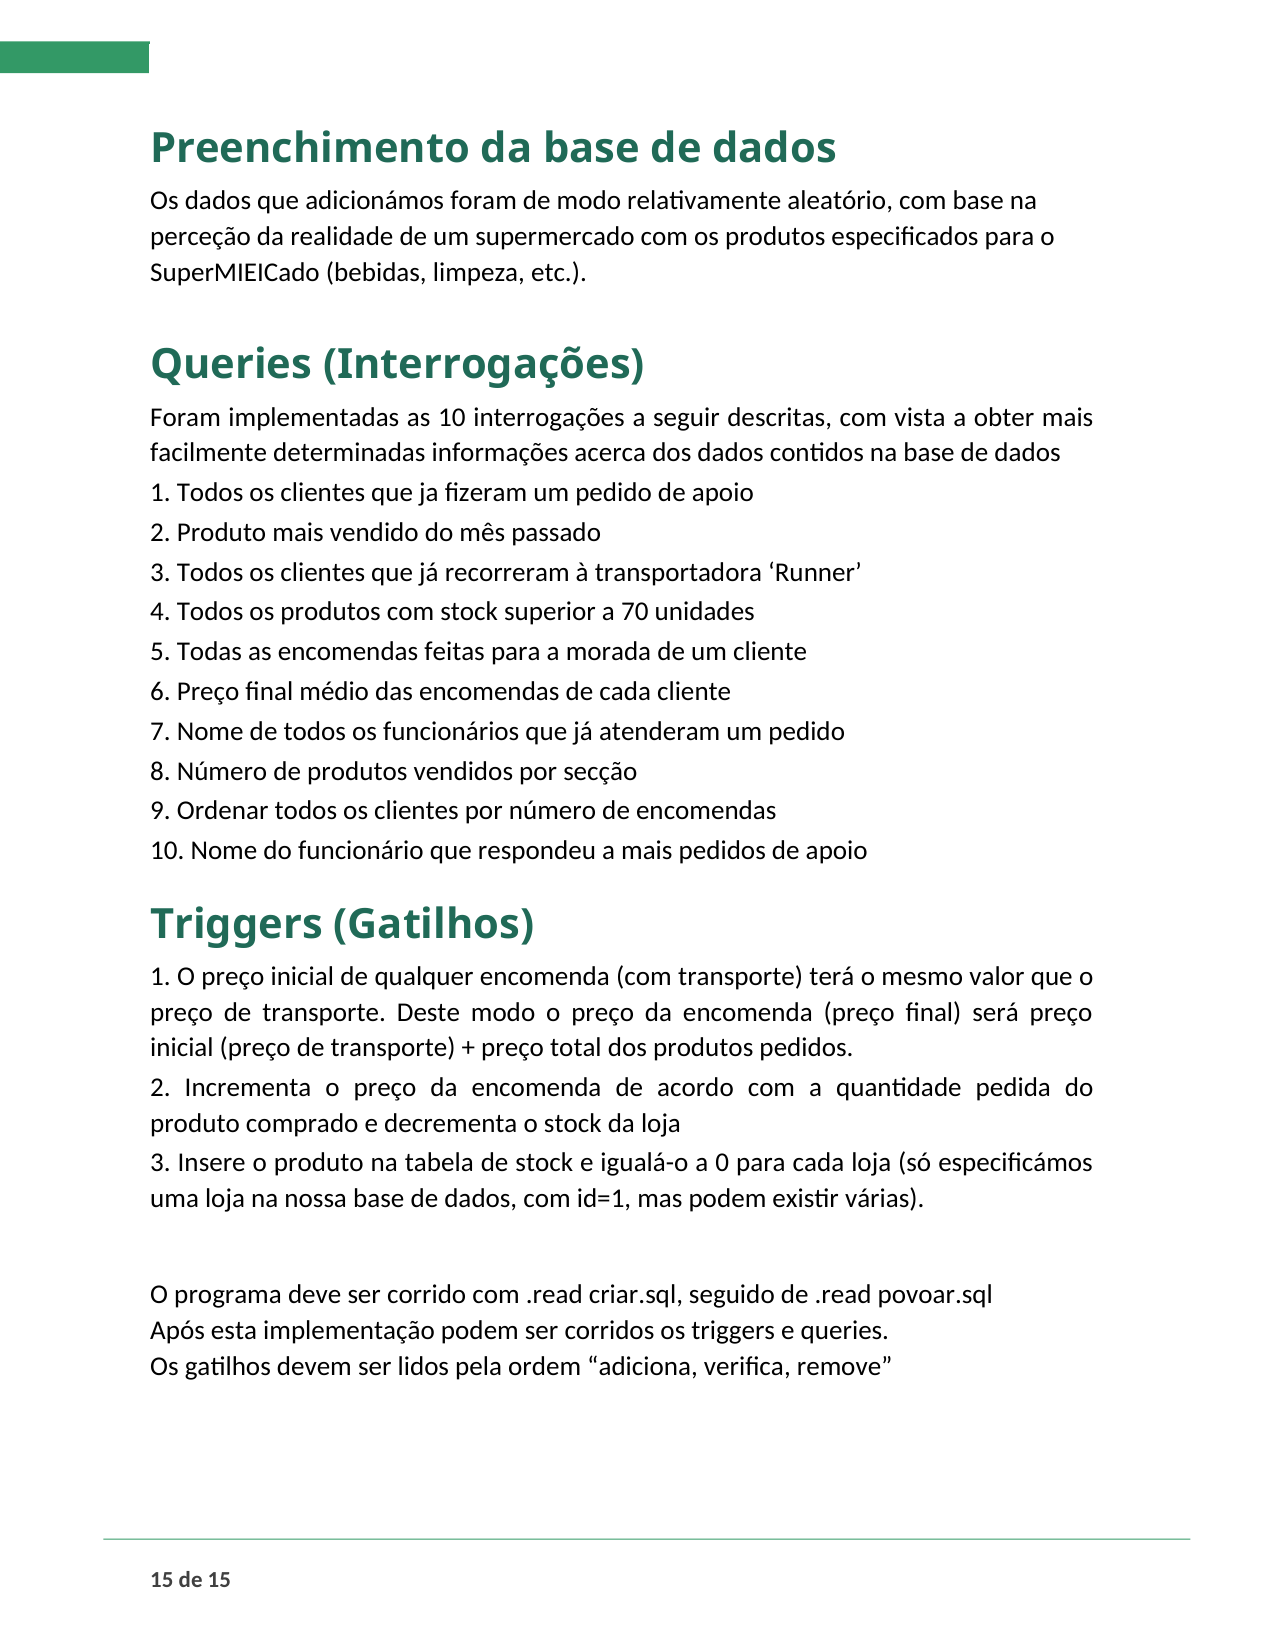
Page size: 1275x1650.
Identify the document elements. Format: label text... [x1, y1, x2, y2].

text 3. Todos os clientes que já recorreram à transportadora ‘Runner’ [150, 555, 1095, 588]
text O programa deve ser corrido com .read criar.sql, seguido de .read povoar.sql [150, 1277, 1095, 1311]
text Foram implementadas as 10 interrogações a seguir descritas, com vista a obter mais facilmente determinadas informações acerca dos dados contidos na base de dados [150, 400, 1095, 468]
text 6. Preço final médio das encomendas de cada cliente [150, 674, 1095, 707]
text Os dados que adicionámos foram de modo relativamente aleatório, com base na perceção da realidade de um supermercado com os produtos especificados para o SuperMIEICado (bebidas, limpeza, etc.). [150, 183, 1122, 288]
text 9. Ordenar todos os clientes por número de encomendas [150, 793, 1095, 827]
text 4. Todos os produtos com stock superior a 70 unidades [150, 594, 1095, 628]
text 2. Incrementa o preço da encomenda de acordo com a quantidade pedida do produto comprado e decrementa o stock da loja [150, 1070, 1095, 1139]
text 5. Todas as encomendas feitas para a morada de um cliente [150, 634, 1095, 667]
text 2. Produto mais vendido do mês passado [150, 515, 1095, 548]
text Preenchimento da base de dados [150, 118, 1122, 175]
text 10. Nome do funcionário que respondeu a mais pedidos de apoio [150, 833, 1095, 866]
text 8. Número de produtos vendidos por secção [150, 754, 1095, 787]
text 1. O preço inicial de qualquer encomenda (com transporte) terá o mesmo valor que o preço de transporte. Deste modo o preço da encomenda (preço final) será preço inicial (preço de transporte) + preço total dos produtos pedidos. [150, 959, 1095, 1063]
text Triggers (Gatilhos) [150, 894, 1095, 951]
text Queries (Interrogações) [150, 334, 1122, 391]
text Os gatilhos devem ser lidos pela ordem “adiciona, verifica, remove” [150, 1349, 1095, 1382]
text 7. Nome de todos os funcionários que já atenderam um pedido [150, 714, 1095, 747]
text 3. Insere o produto na tabela de stock e igualá-o a 0 para cada loja (só especificámos uma loja na nossa base de dados, com id=1, mas podem existir várias). [150, 1146, 1095, 1214]
text Após esta implementação podem ser corridos os triggers e queries. [150, 1313, 1095, 1346]
text 1. Todos os clientes que ja fizeram um pedido de apoio [150, 475, 1095, 508]
